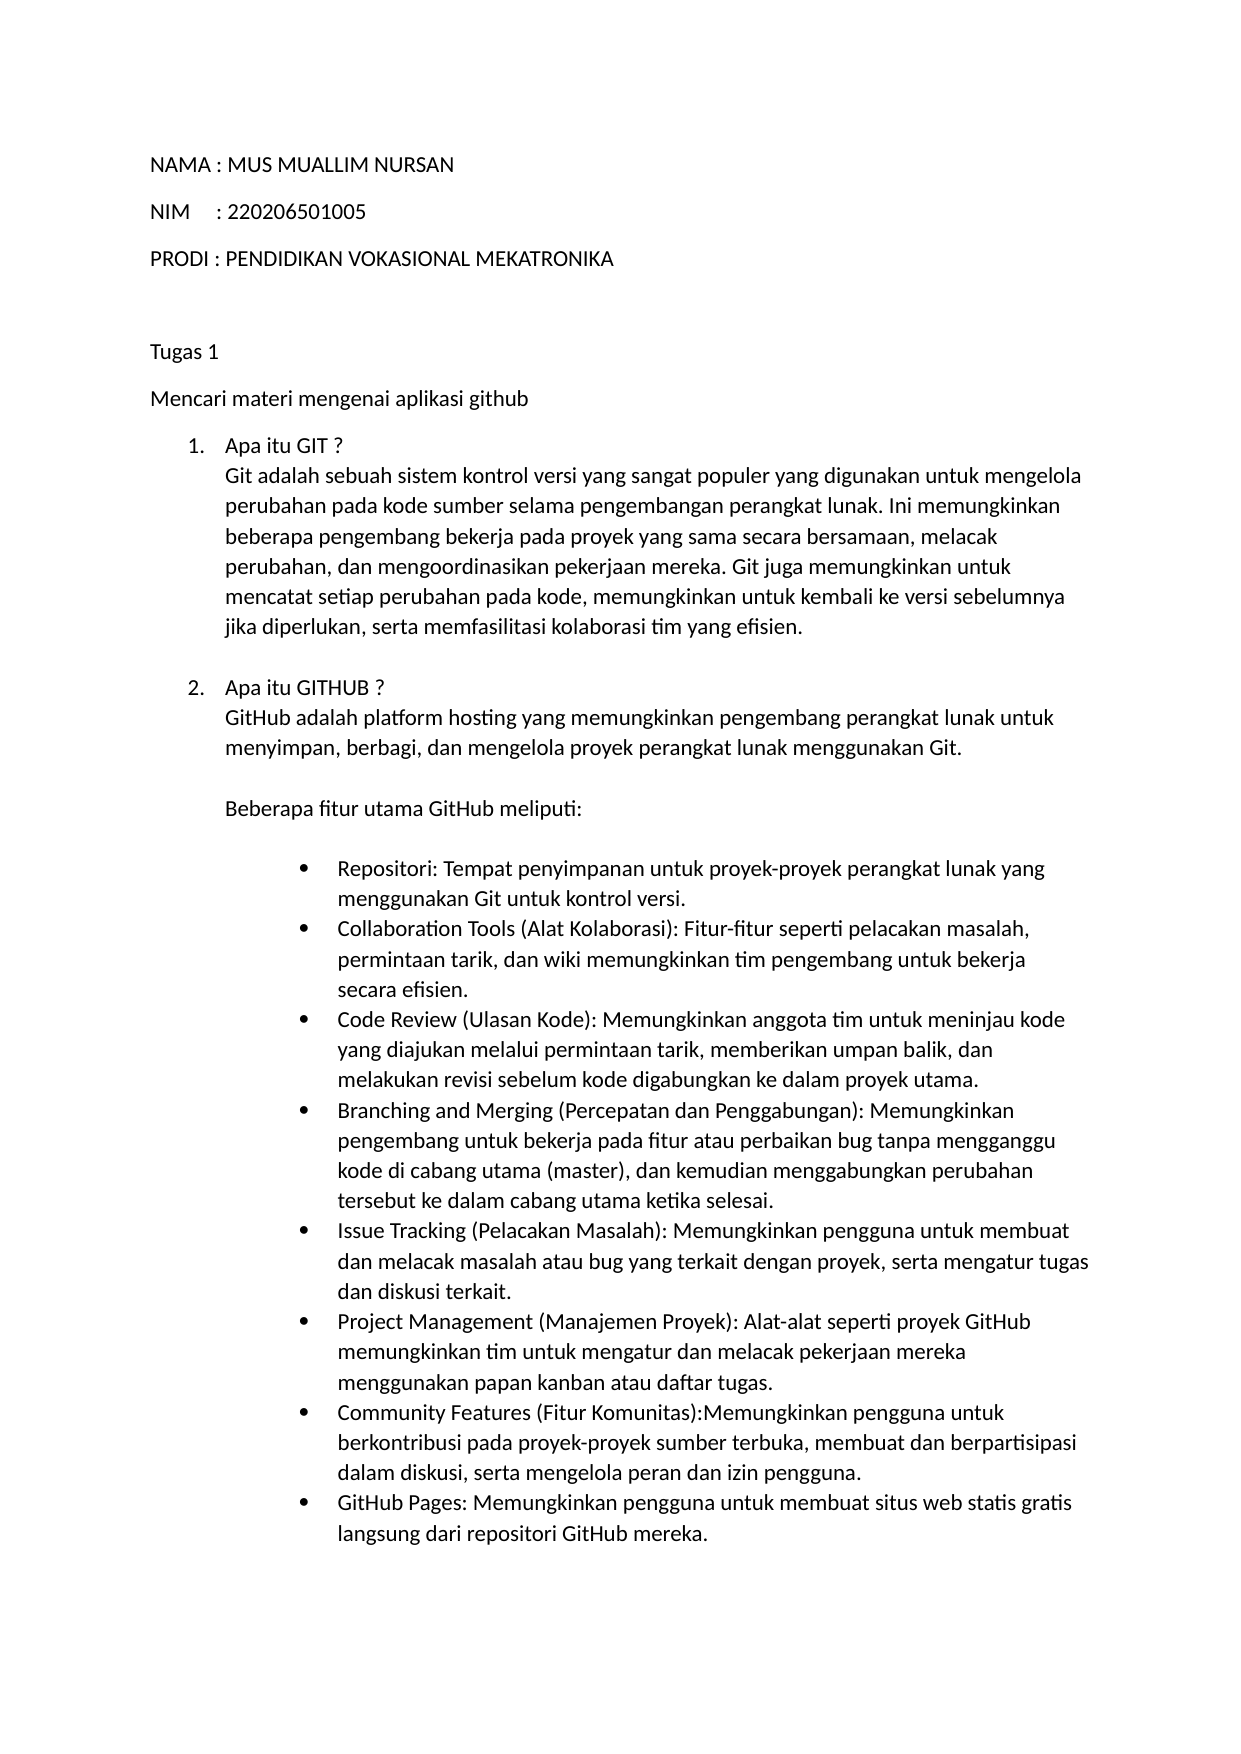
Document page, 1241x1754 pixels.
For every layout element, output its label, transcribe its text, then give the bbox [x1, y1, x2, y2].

text PRODI : PENDIDIKAN VOKASIONAL MEKATRONIKA [150, 244, 1090, 272]
text Tugas 1 [150, 337, 1090, 366]
list Project Management (Manajemen Proyek): Alat-alat seperti proyek GitHub memungkinkan tim untuk mengatur dan melacak pekerjaan mereka menggunakan papan kanban atau daftar tugas. [300, 1307, 1090, 1396]
list Apa itu GITHUB ? [187, 673, 1090, 701]
text NIM : 220206501005 [150, 197, 1090, 225]
list GitHub Pages: Memungkinkan pengguna untuk membuat situs web statis gratis langsung dari repositori GitHub mereka. [300, 1488, 1090, 1547]
list Code Review (Ulasan Kode): Memungkinkan anggota tim untuk meninjau kode yang diajukan melalui permintaan tarik, memberikan umpan balik, dan melakukan revisi sebelum kode digabungkan ke dalam proyek utama. [300, 1005, 1090, 1094]
list Community Features (Fitur Komunitas):Memungkinkan pengguna untuk berkontribusi pada proyek-proyek sumber terbuka, membuat dan berpartisipasi dalam diskusi, serta mengelola peran dan izin pengguna. [300, 1398, 1090, 1486]
list Collaboration Tools (Alat Kolaborasi): Fitur-fitur seperti pelacakan masalah, permintaan tarik, dan wiki memungkinkan tim pengembang untuk bekerja secara efisien. [300, 914, 1090, 1003]
list Branching and Merging (Percepatan dan Penggabungan): Memungkinkan pengembang untuk bekerja pada fitur atau perbaikan bug tanpa mengganggu kode di cabang utama (master), dan kemudian menggabungkan perubahan tersebut ke dalam cabang utama ketika selesai. [300, 1096, 1090, 1214]
text NAMA : MUS MUALLIM NURSAN [150, 150, 1090, 178]
text Mencari materi mengenai aplikasi github [150, 384, 1090, 412]
list Apa itu GIT ? [187, 431, 1090, 459]
list Beberapa fitur utama GitHub meliputi: [225, 794, 1090, 822]
list Issue Tracking (Pelacakan Masalah): Memungkinkan pengguna untuk membuat dan melacak masalah atau bug yang terkait dengan proyek, serta mengatur tugas dan diskusi terkait. [300, 1217, 1090, 1305]
list Repositori: Tempat penyimpanan untuk proyek-proyek perangkat lunak yang menggunakan Git untuk kontrol versi. [300, 854, 1090, 912]
list Git adalah sebuah sistem kontrol versi yang sangat populer yang digunakan untuk mengelola perubahan pada kode sumber selama pengembangan perangkat lunak. Ini memungkinkan beberapa pengembang bekerja pada proyek yang sama secara bersamaan, melacak perubahan, dan mengoordinasikan pekerjaan mereka. Git juga memungkinkan untuk mencatat setiap perubahan pada kode, memungkinkan untuk kembali ke versi sebelumnya jika diperlukan, serta memfasilitasi kolaborasi tim yang efisien. [225, 461, 1090, 641]
list GitHub adalah platform hosting yang memungkinkan pengembang perangkat lunak untuk menyimpan, berbagi, dan mengelola proyek perangkat lunak menggunakan Git. [225, 703, 1090, 761]
